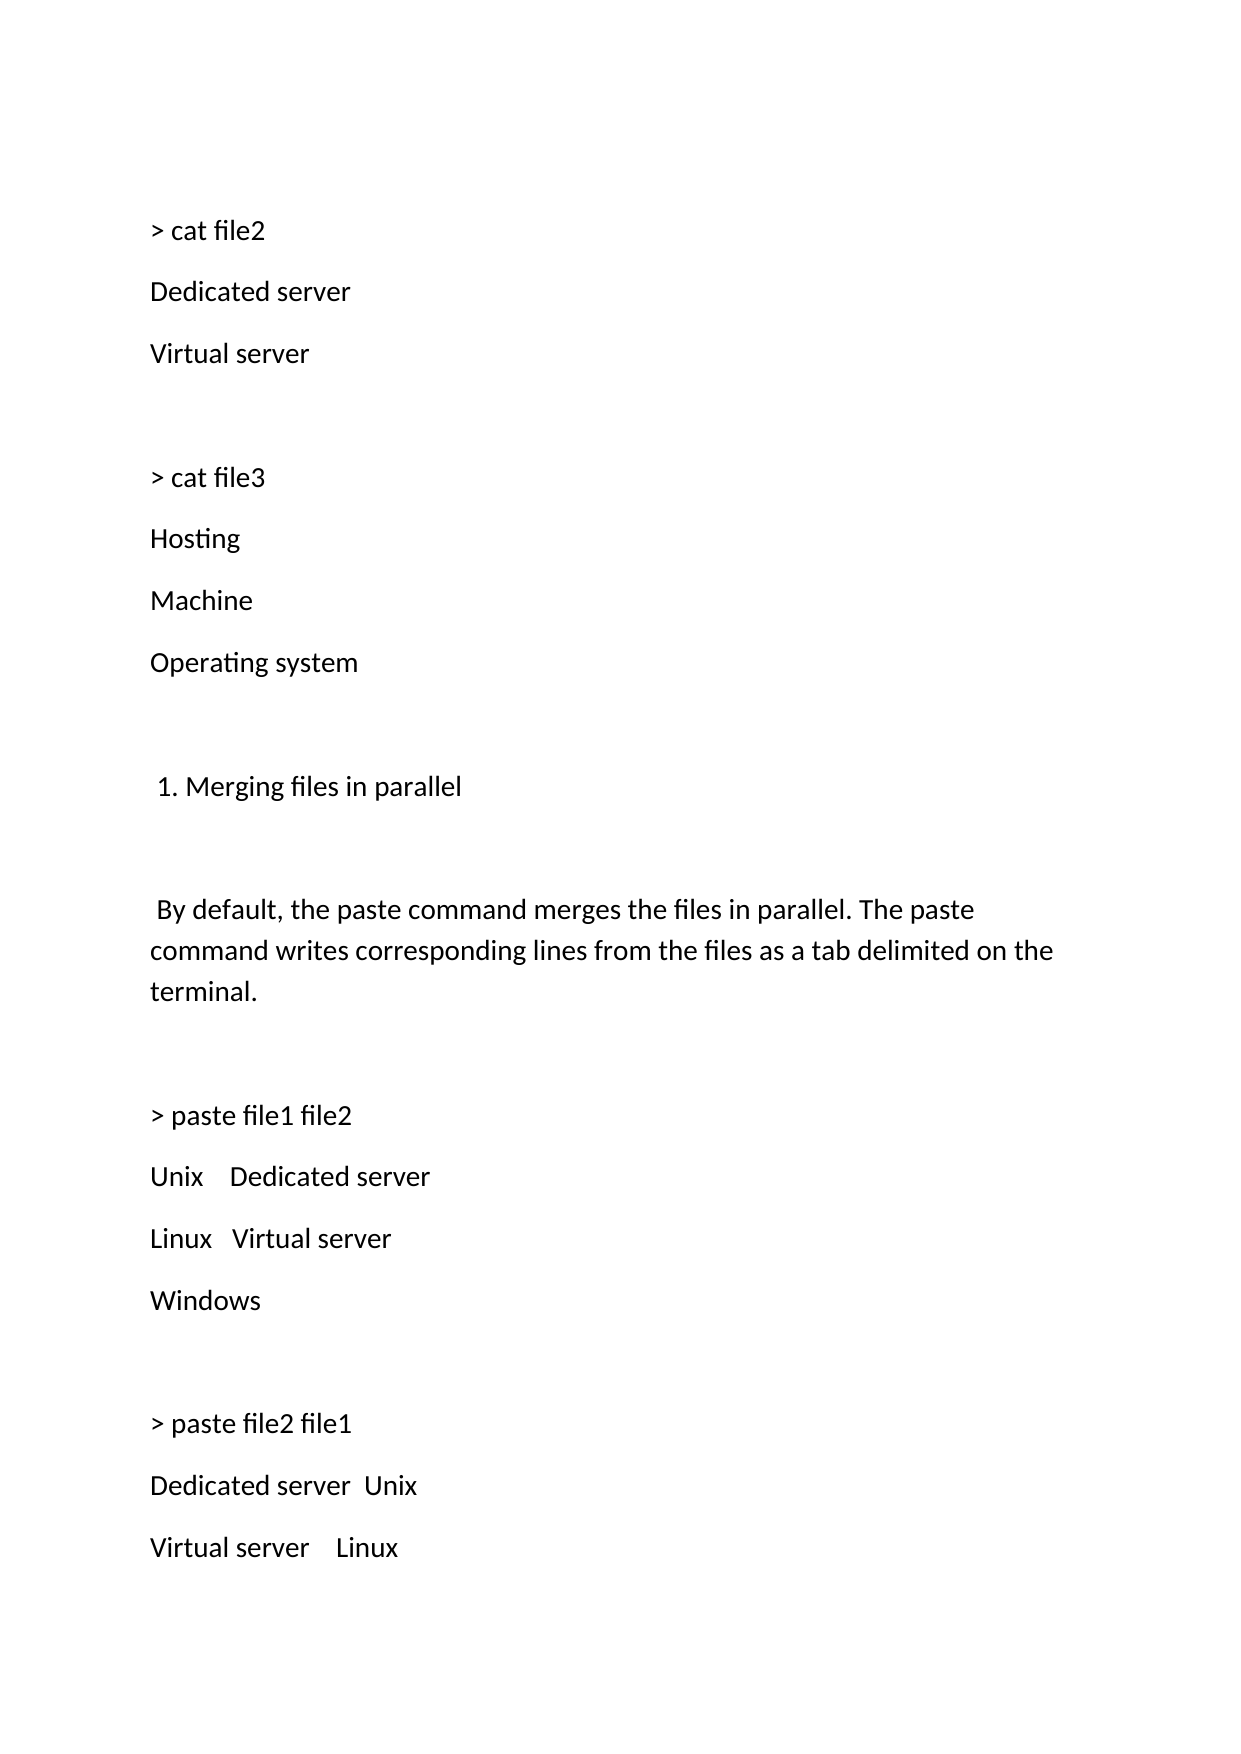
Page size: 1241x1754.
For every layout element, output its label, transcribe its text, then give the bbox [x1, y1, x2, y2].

text Windows [150, 1282, 1090, 1318]
text > paste file1 file2 [150, 1097, 1090, 1132]
text Hosting [150, 521, 1090, 556]
text Virtual server Linux [150, 1529, 1090, 1565]
text Dedicated server [150, 273, 1090, 309]
text 1. Merging files in parallel [150, 768, 1090, 803]
text > paste file2 file1 [150, 1406, 1090, 1441]
text > cat file2 [150, 212, 1090, 247]
text Linux Virtual server [150, 1220, 1090, 1256]
text By default, the paste command merges the files in parallel. The paste command writes corresponding lines from the files as a tab delimited on the terminal. [150, 891, 1090, 1009]
text Dedicated server Unix [150, 1467, 1090, 1503]
text Operating system [150, 644, 1090, 680]
text Unix Dedicated server [150, 1158, 1090, 1194]
text > cat file3 [150, 459, 1090, 494]
text Virtual server [150, 335, 1090, 371]
text Machine [150, 582, 1090, 618]
